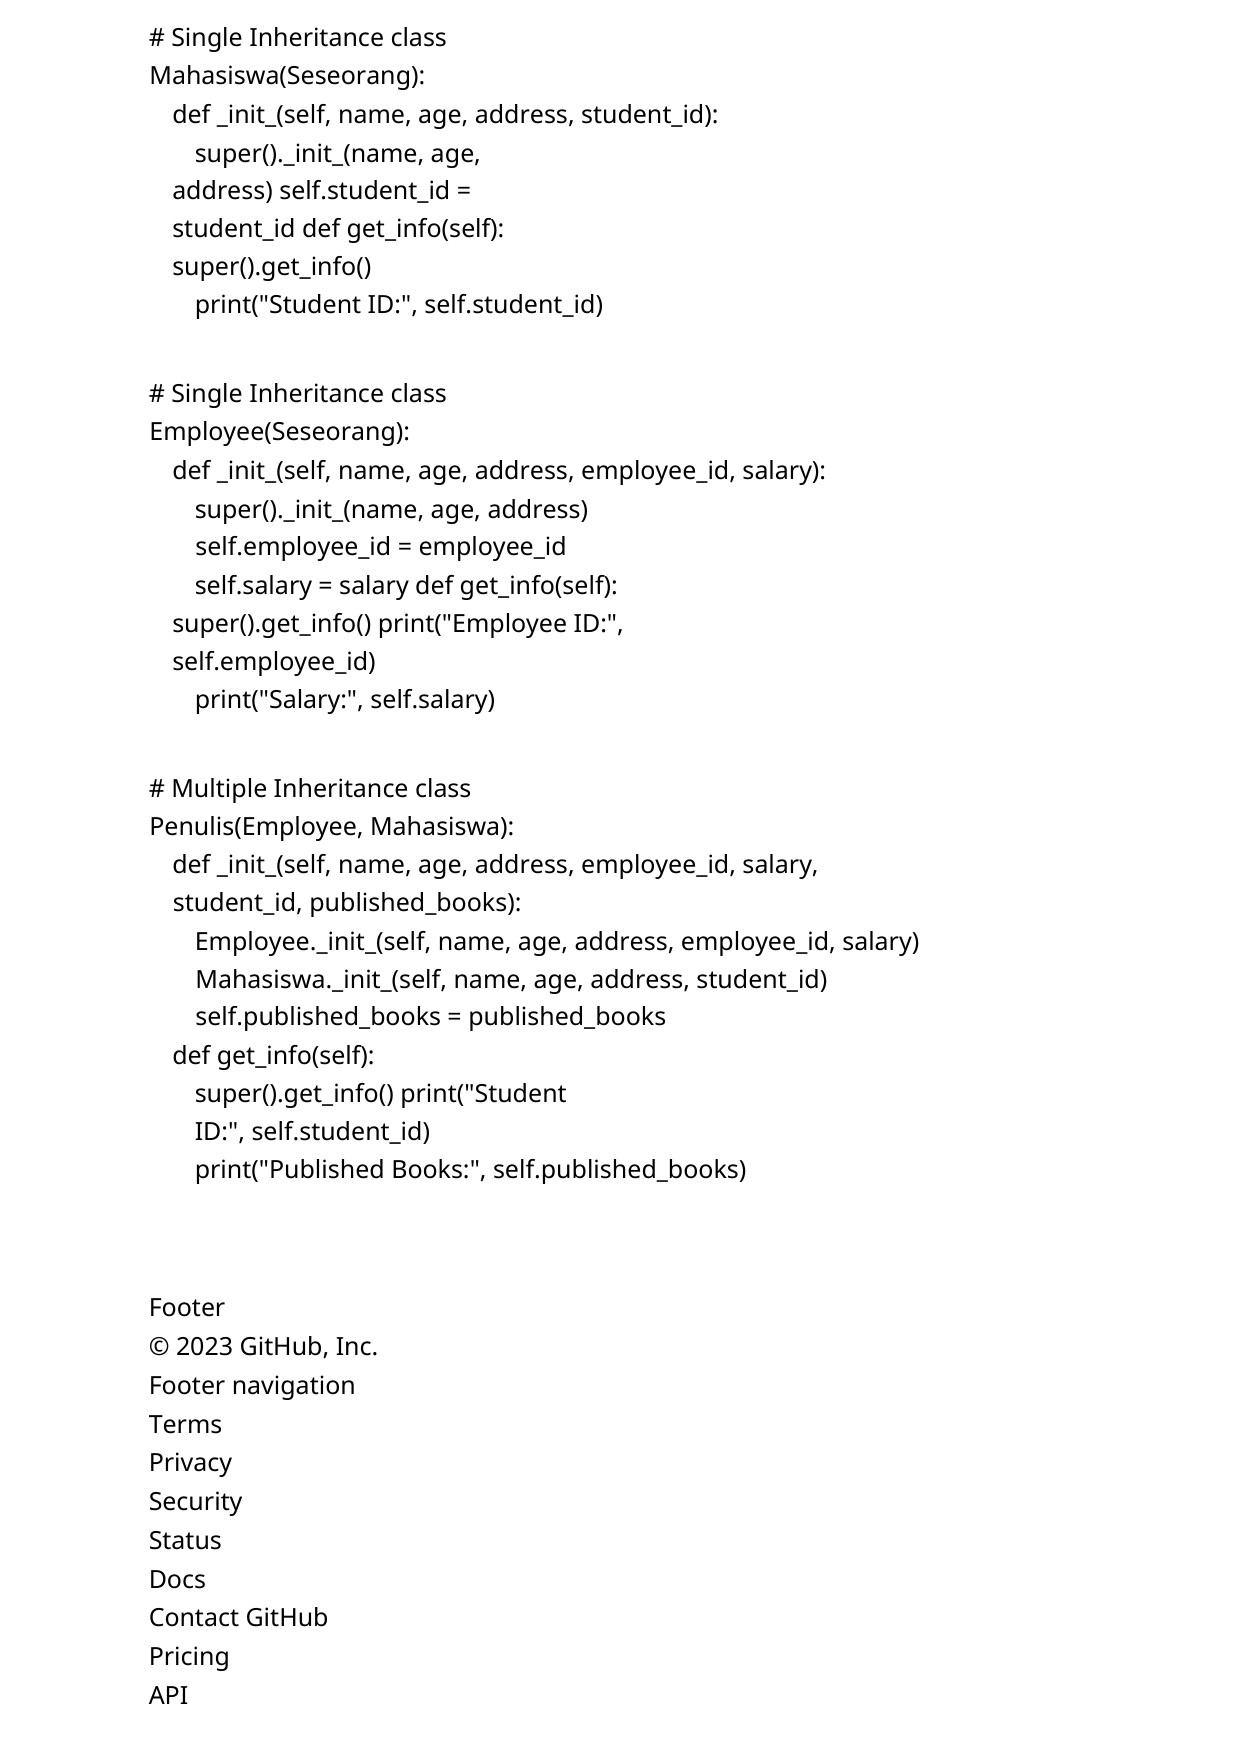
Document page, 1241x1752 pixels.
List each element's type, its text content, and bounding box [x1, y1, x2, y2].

text Security [148, 1484, 923, 1518]
text def _init_(self, name, age, address, employee_id, salary, student_id, published_books): [172, 847, 923, 919]
text Contact GitHub [148, 1600, 923, 1634]
text def _init_(self, name, age, address, student_id): [172, 96, 923, 131]
text Docs [148, 1561, 923, 1595]
text API [148, 1678, 923, 1712]
text Terms [148, 1406, 923, 1440]
text # Single Inheritance class Employee(Seseorang): [148, 376, 470, 448]
text self.salary = salary def get_info(self): super().get_info() print("Employee ID:", self.employee_id) [172, 568, 628, 677]
text print("Salary:", self.salary) [194, 682, 923, 716]
text Status [148, 1523, 923, 1557]
text Employee._init_(self, name, age, address, employee_id, salary) Mahasiswa._init_(self, name, age, address, student_id) self.published_books = published_books [194, 923, 923, 1033]
text Footer navigation [148, 1368, 923, 1402]
text super()._init_(name, age, address) self.employee_id = employee_id [194, 491, 769, 563]
text Footer [148, 1290, 923, 1324]
text def get_info(self): super().get_info() print("Student ID:", self.student_id) [172, 1038, 577, 1147]
text super()._init_(name, age, address) self.student_id = student_id def get_info(self): super().get_info() [172, 135, 576, 282]
text def _init_(self, name, age, address, employee_id, salary): [172, 452, 923, 487]
text print("Student ID:", self.student_id) [194, 287, 923, 321]
text Pricing [148, 1639, 923, 1673]
text print("Published Books:", self.published_books) [194, 1152, 923, 1186]
text # Single Inheritance class Mahasiswa(Seseorang): [148, 20, 484, 92]
text # Multiple Inheritance class Penulis(Employee, Mahasiswa): [148, 771, 570, 842]
text Privacy [148, 1445, 923, 1479]
text © 2023 GitHub, Inc. [148, 1329, 923, 1363]
